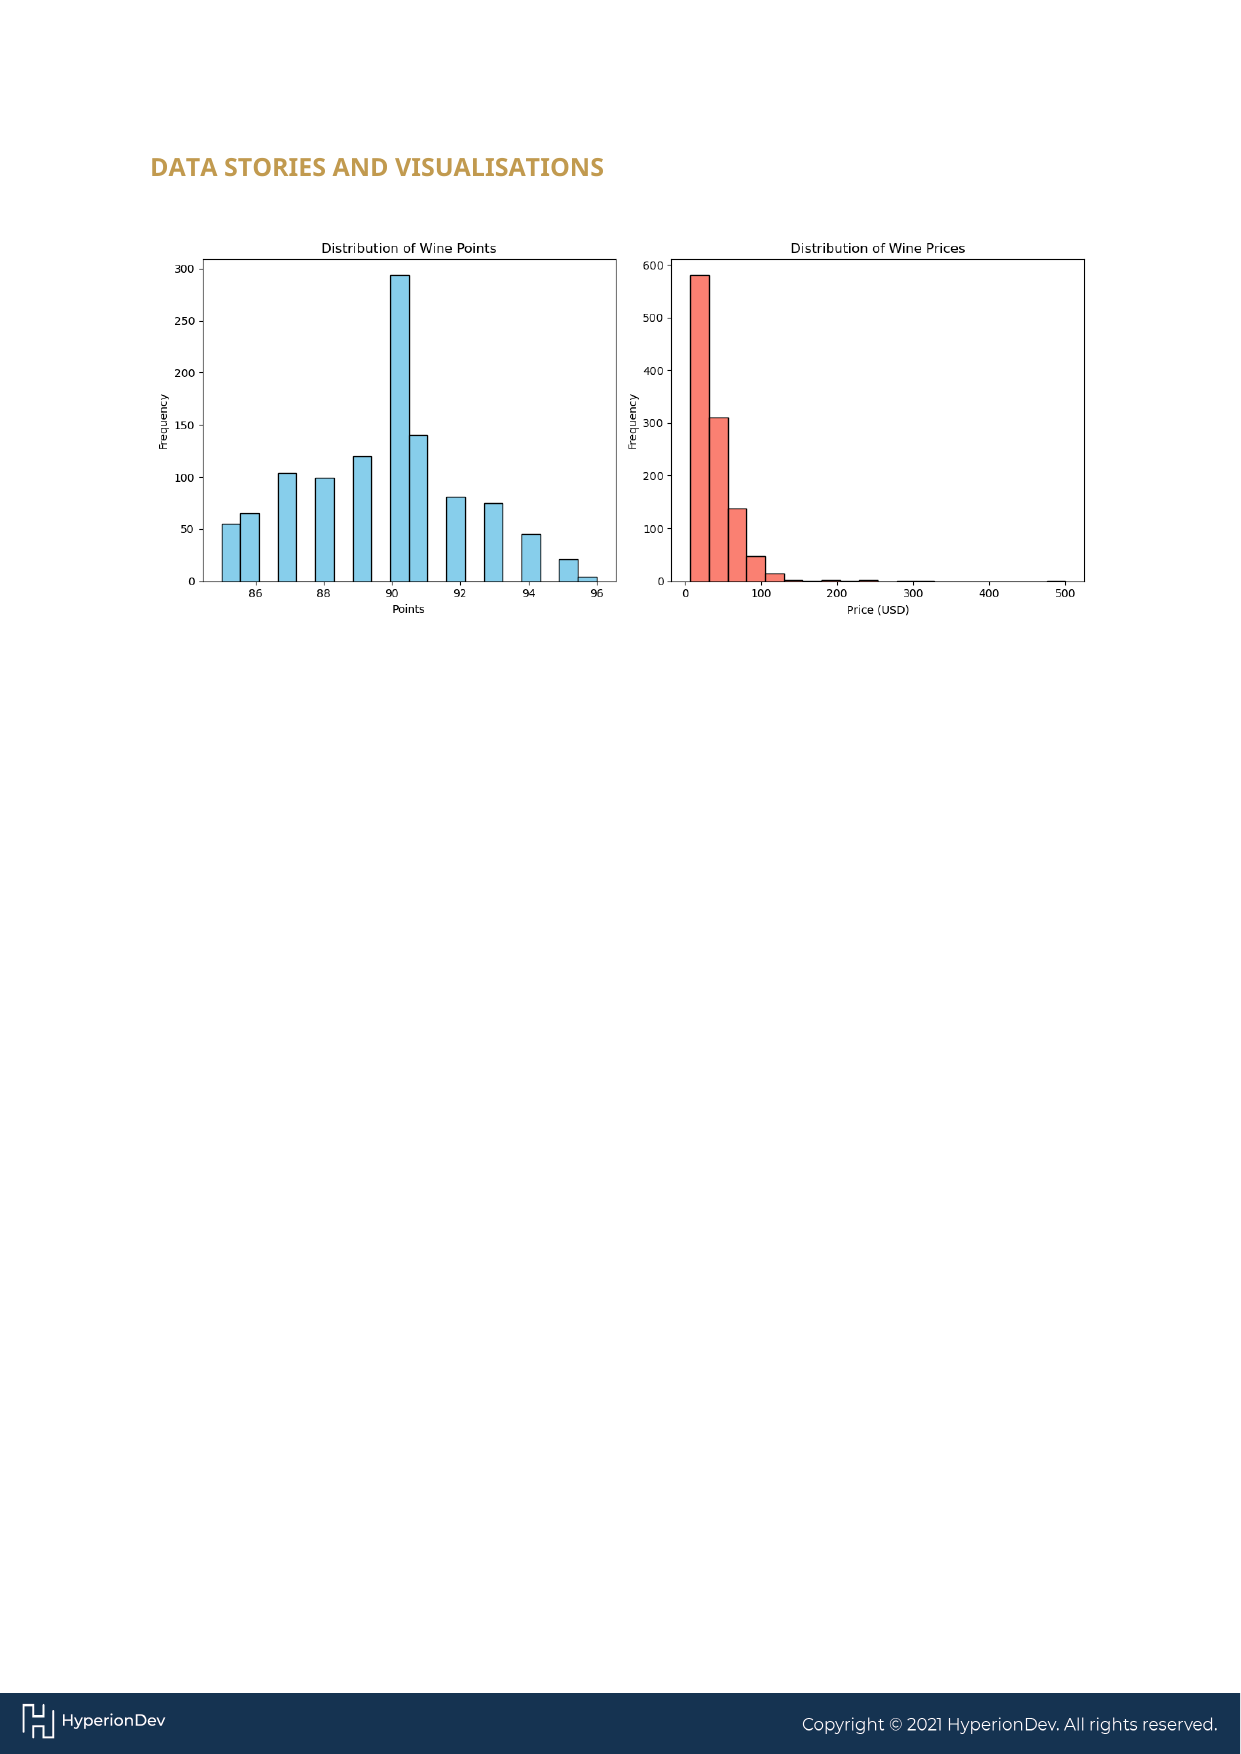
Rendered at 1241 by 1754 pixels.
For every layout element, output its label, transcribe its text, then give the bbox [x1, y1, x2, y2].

picture [150, 235, 1087, 619]
title DATA STORIES AND VISUALISATIONS [150, 150, 1090, 184]
picture [0, 1693, 1241, 1754]
